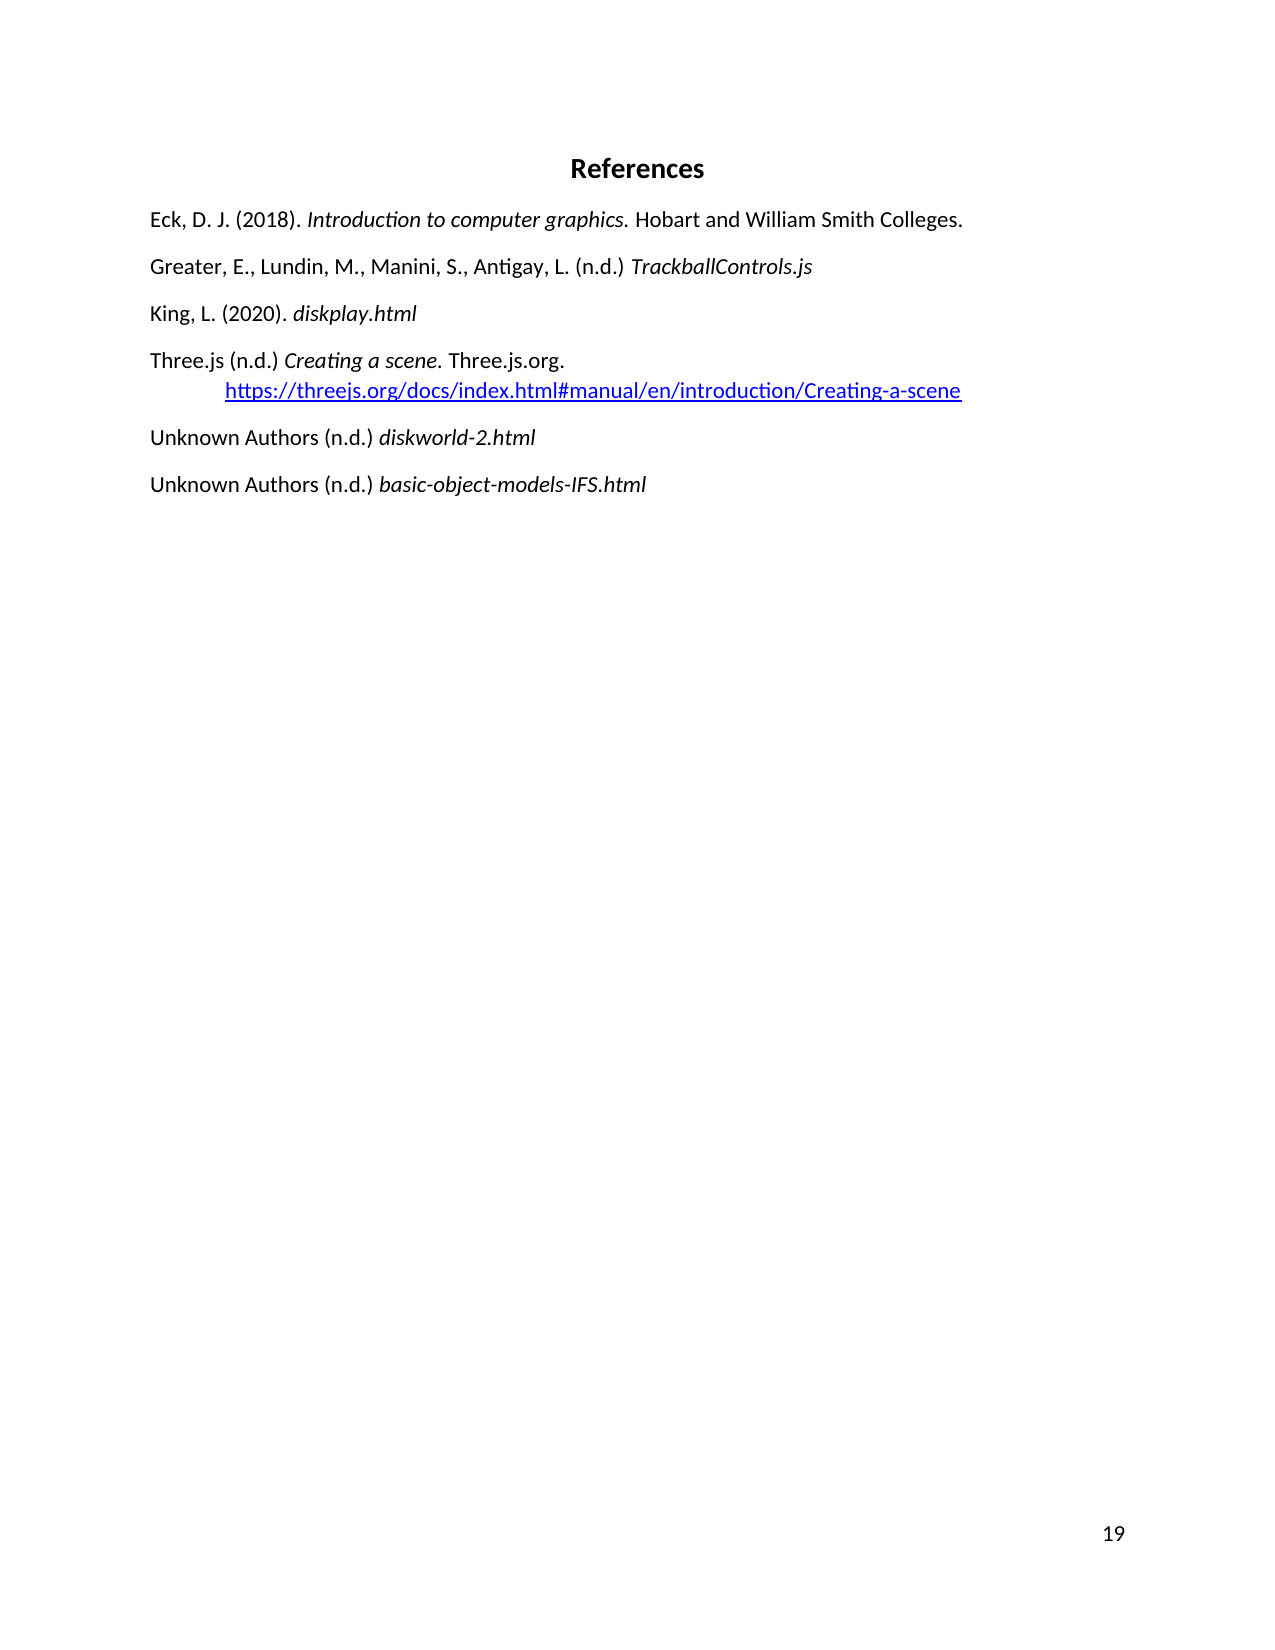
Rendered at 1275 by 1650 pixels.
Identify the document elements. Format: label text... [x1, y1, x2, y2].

text King, L. (2020). diskplay.html [150, 299, 1125, 327]
text Unknown Authors (n.d.) basic-object-models-IFS.html [150, 470, 1125, 498]
text Greater, E., Lundin, M., Manini, S., Antigay, L. (n.d.) TrackballControls.js [150, 252, 1125, 280]
text References [150, 150, 1125, 186]
text Eck, D. J. (2018). Introduction to computer graphics. Hobart and William Smith Colleges. [150, 205, 1125, 233]
text Three.js (n.d.) Creating a scene. Three.js.org. https://threejs.org/docs/index.html#manual/en/introduction/Creating-a-scene [150, 346, 1125, 404]
text Unknown Authors (n.d.) diskworld-2.html [150, 423, 1125, 451]
